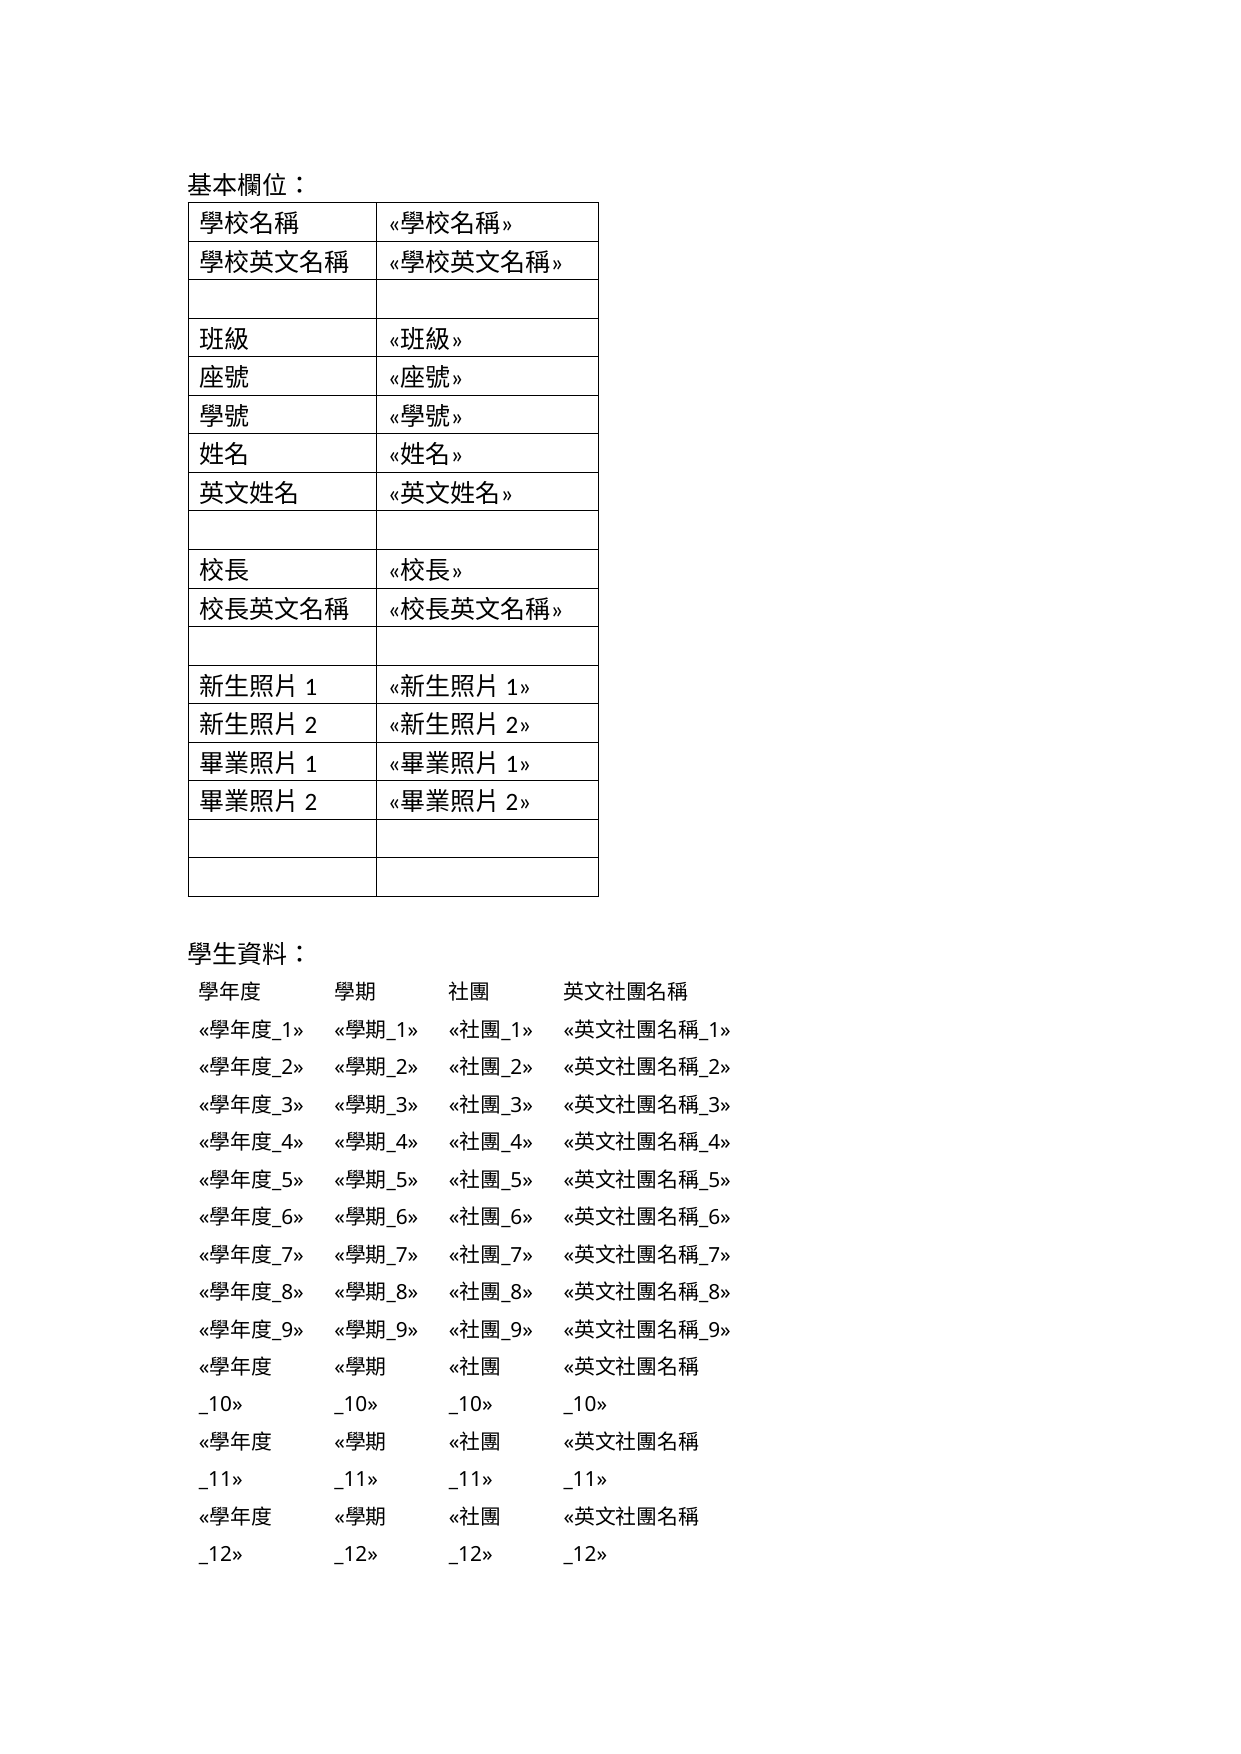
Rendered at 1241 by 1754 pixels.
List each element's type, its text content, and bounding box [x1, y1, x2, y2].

table_cell «社團_4» [438, 1122, 552, 1159]
table_cell [189, 511, 376, 549]
table_cell [377, 627, 598, 664]
table_cell 英文姓名 [189, 473, 376, 510]
text 學生資料： [187, 934, 1053, 972]
table_cell 畢業照片2 [189, 781, 376, 819]
table_cell «班級» [377, 319, 598, 356]
table_cell «社團_5» [438, 1159, 552, 1197]
table_cell «學期_3» [323, 1084, 437, 1122]
table_cell «學年度_12» [188, 1497, 323, 1572]
table_cell [189, 820, 376, 857]
table_cell 學校英文名稱 [189, 242, 376, 279]
table_cell «新生照片1» [377, 666, 598, 703]
table_cell «英文社團名稱_11» [552, 1422, 750, 1497]
table_cell «學號» [377, 396, 598, 433]
table_cell «學年度_7» [188, 1234, 323, 1272]
table_cell «英文姓名» [377, 473, 598, 510]
table_header «學校名稱» [377, 203, 598, 241]
table_cell «社團_11» [438, 1422, 552, 1497]
table_cell «畢業照片1» [377, 743, 598, 780]
table_cell «英文社團名稱_6» [552, 1197, 750, 1234]
table_cell «學年度_6» [188, 1197, 323, 1234]
table_cell «學年度_9» [188, 1309, 323, 1347]
table_cell «學期_5» [323, 1159, 437, 1197]
table_cell «學年度_3» [188, 1084, 323, 1122]
table_cell [377, 511, 598, 549]
table_cell «校長» [377, 550, 598, 587]
table_cell 校長英文名稱 [189, 589, 376, 626]
table_cell «英文社團名稱_10» [552, 1347, 750, 1422]
table_cell 學號 [189, 396, 376, 433]
table_cell [377, 820, 598, 857]
table_cell 新生照片2 [189, 704, 376, 742]
table_header 學期 [323, 972, 437, 1009]
table_cell «社團_1» [438, 1009, 552, 1047]
table_cell «英文社團名稱_5» [552, 1159, 750, 1197]
table_header 英文社團名稱 [552, 972, 750, 1009]
table_cell «畢業照片2» [377, 781, 598, 819]
table_cell «社團_3» [438, 1084, 552, 1122]
table_cell «英文社團名稱_3» [552, 1084, 750, 1122]
table_cell [189, 858, 376, 896]
table_cell «學年度_5» [188, 1159, 323, 1197]
table_cell 畢業照片1 [189, 743, 376, 780]
table_cell «英文社團名稱_7» [552, 1234, 750, 1272]
table_cell [377, 280, 598, 318]
table_cell [189, 627, 376, 664]
table_cell «學年度_11» [188, 1422, 323, 1497]
table_cell «學期_12» [323, 1497, 437, 1572]
table_cell «社團_7» [438, 1234, 552, 1272]
table_cell «英文社團名稱_1» [552, 1009, 750, 1047]
table_cell «學年度_10» [188, 1347, 323, 1422]
table_cell «學期_1» [323, 1009, 437, 1047]
table_cell 姓名 [189, 434, 376, 472]
table_cell 班級 [189, 319, 376, 356]
table_cell «學期_2» [323, 1047, 437, 1084]
table_cell «學校英文名稱» [377, 242, 598, 279]
table_cell «座號» [377, 357, 598, 395]
table_cell «社團_10» [438, 1347, 552, 1422]
table_cell «英文社團名稱_12» [552, 1497, 750, 1572]
table_cell «社團_6» [438, 1197, 552, 1234]
table_cell «學年度_4» [188, 1122, 323, 1159]
table_cell «學期_6» [323, 1197, 437, 1234]
table_cell 新生照片1 [189, 666, 376, 703]
table_cell «社團_8» [438, 1272, 552, 1309]
table_cell «英文社團名稱_2» [552, 1047, 750, 1084]
table_header 學校名稱 [189, 203, 376, 241]
table_cell [189, 280, 376, 318]
table_cell «校長英文名稱» [377, 589, 598, 626]
table_cell 校長 [189, 550, 376, 587]
table_cell «學年度_2» [188, 1047, 323, 1084]
table_cell 座號 [189, 357, 376, 395]
table_cell «英文社團名稱_4» [552, 1122, 750, 1159]
text 基本欄位： [187, 164, 1053, 202]
table_cell «英文社團名稱_8» [552, 1272, 750, 1309]
table_header 社團 [438, 972, 552, 1009]
table_header 學年度 [188, 972, 323, 1009]
table_cell «學年度_1» [188, 1009, 323, 1047]
table_cell «學年度_8» [188, 1272, 323, 1309]
table_cell «社團_12» [438, 1497, 552, 1572]
table_cell «英文社團名稱_9» [552, 1309, 750, 1347]
table_cell «學期_4» [323, 1122, 437, 1159]
table_cell «姓名» [377, 434, 598, 472]
table_cell «學期_8» [323, 1272, 437, 1309]
table_cell «新生照片2» [377, 704, 598, 742]
table_cell «學期_10» [323, 1347, 437, 1422]
table_cell «學期_11» [323, 1422, 437, 1497]
table_cell «學期_7» [323, 1234, 437, 1272]
table_cell «社團_2» [438, 1047, 552, 1084]
table_cell «學期_9» [323, 1309, 437, 1347]
table_cell [377, 858, 598, 896]
table_cell «社團_9» [438, 1309, 552, 1347]
